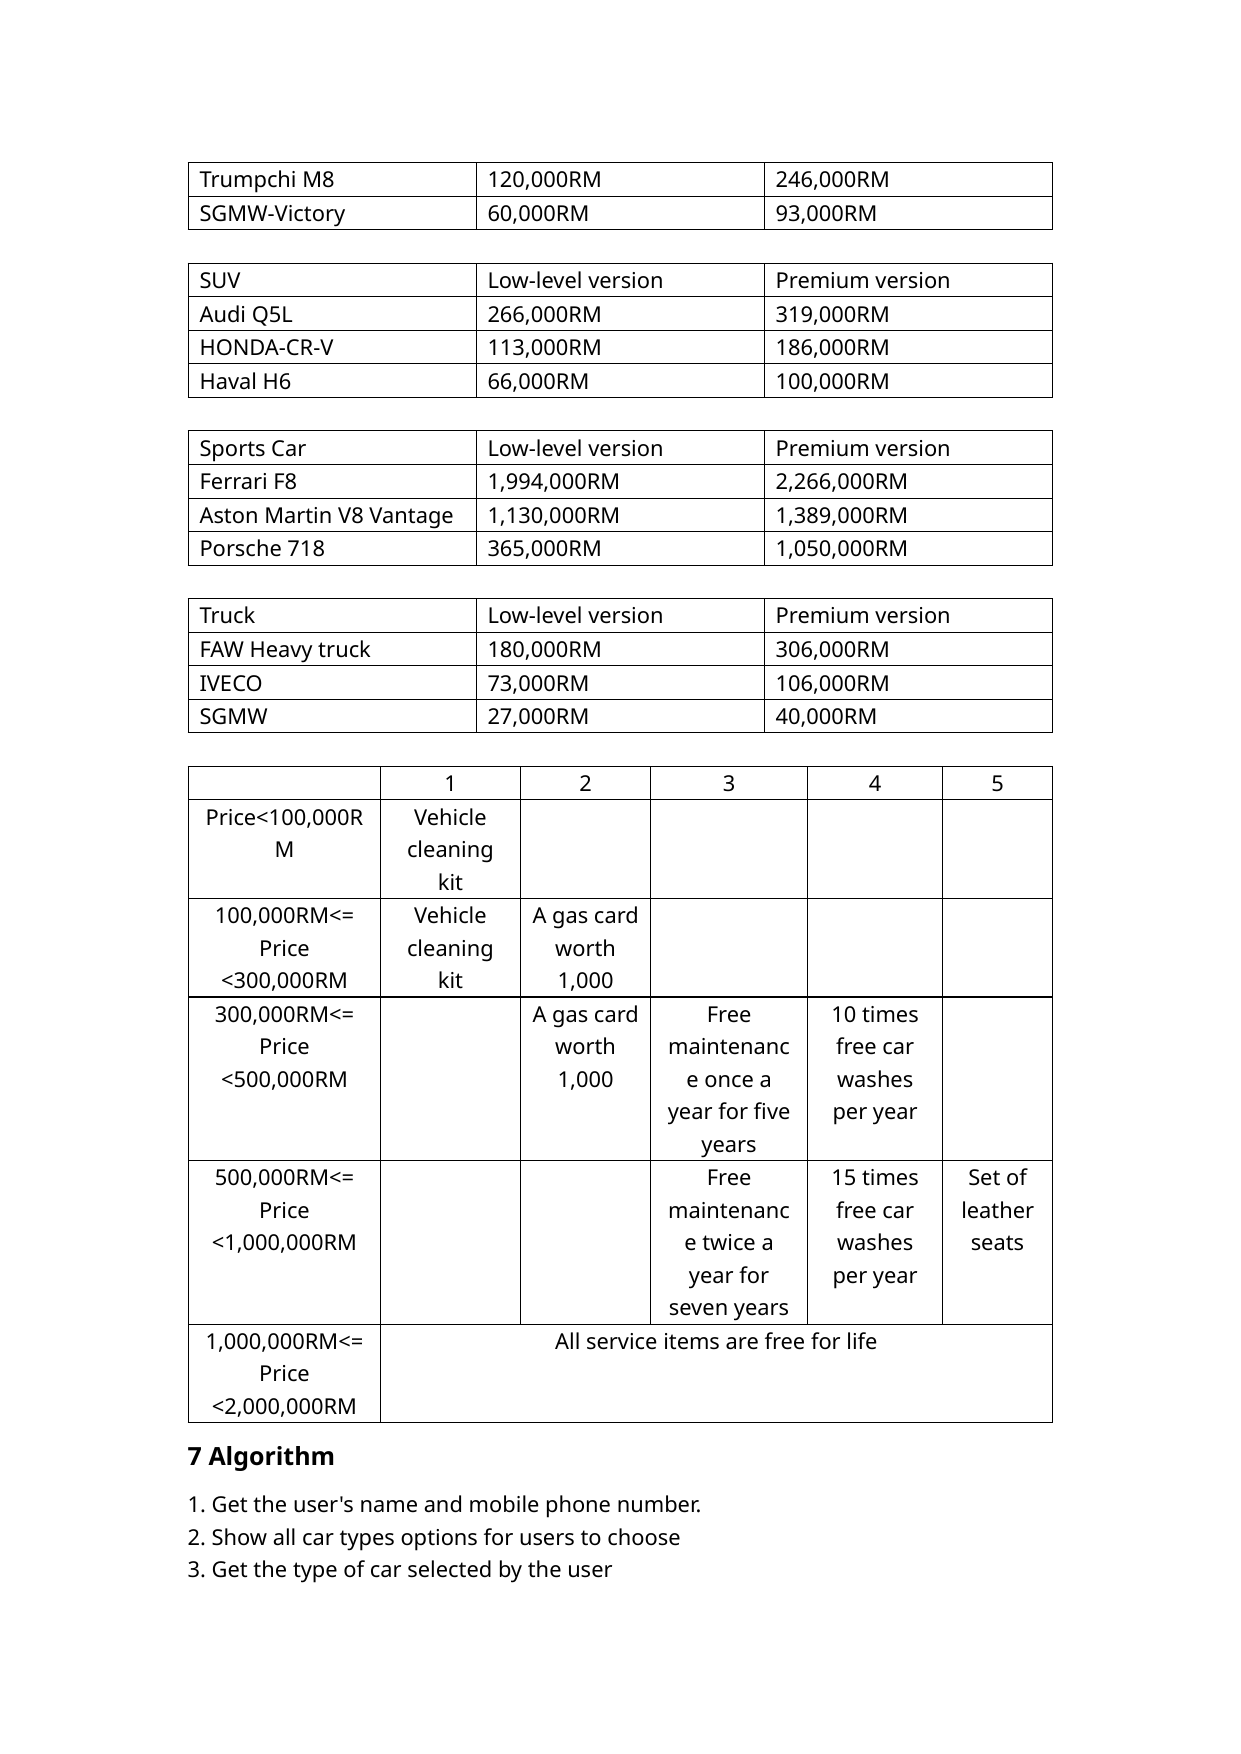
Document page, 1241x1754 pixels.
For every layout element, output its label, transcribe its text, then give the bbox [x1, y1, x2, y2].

table_cell 100,000RM<= Price <300,000RM [189, 899, 380, 996]
table_cell 120,000RM [477, 163, 764, 196]
table_cell 106,000RM [765, 666, 1052, 699]
table_cell Aston Martin V8 Vantage [189, 499, 476, 531]
table_cell 1,994,000RM [477, 465, 764, 497]
table_cell 66,000RM [477, 364, 764, 397]
table_cell All service items are free for life [381, 1325, 1052, 1422]
table_header [189, 767, 380, 799]
table_cell Porsche 718 [189, 532, 476, 564]
table_header Low-level version [477, 431, 764, 464]
table_cell 180,000RM [477, 633, 764, 665]
text 2. Show all car types options for users to choose [187, 1521, 1053, 1553]
table_header 1 [381, 767, 520, 799]
table_cell 186,000RM [765, 331, 1052, 363]
table_cell [381, 1161, 520, 1323]
table_cell Haval H6 [189, 364, 476, 397]
table_cell 27,000RM [477, 700, 764, 732]
table_cell IVECO [189, 666, 476, 699]
table_cell 1,130,000RM [477, 499, 764, 531]
table_cell 2,266,000RM [765, 465, 1052, 497]
table_cell 40,000RM [765, 700, 1052, 732]
text 3. Get the type of car selected by the user [187, 1553, 1053, 1586]
table_cell 10 times free car washes per year [808, 998, 942, 1160]
table_cell 93,000RM [765, 197, 1052, 229]
table_header Sports Car [189, 431, 476, 464]
table_cell 1,389,000RM [765, 499, 1052, 531]
table_cell [808, 800, 942, 898]
table_cell HONDA-CR-V [189, 331, 476, 363]
table_header Premium version [765, 264, 1052, 296]
table_cell 15 times free car washes per year [808, 1161, 942, 1323]
text 7 Algorithm [187, 1423, 1053, 1488]
table_cell 266,000RM [477, 297, 764, 330]
table_cell Set of leather seats [943, 1161, 1052, 1323]
table_cell 300,000RM<= Price <500,000RM [189, 998, 380, 1160]
table_header SUV [189, 264, 476, 296]
table_cell [521, 1161, 650, 1323]
table_cell 306,000RM [765, 633, 1052, 665]
table_cell Free maintenance once a year for five years [651, 998, 807, 1160]
table_header Premium version [765, 431, 1052, 464]
table_cell 500,000RM<= Price <1,000,000RM [189, 1161, 380, 1323]
table_cell Audi Q5L [189, 297, 476, 330]
table_cell Trumpchi M8 [189, 163, 476, 196]
table_header Low-level version [477, 264, 764, 296]
table_cell [651, 800, 807, 898]
table_cell [943, 800, 1052, 898]
table_cell [808, 899, 942, 996]
table_cell Free maintenance twice a year for seven years [651, 1161, 807, 1323]
table_cell [943, 899, 1052, 996]
table_header Low-level version [477, 599, 764, 632]
table_cell 1,000,000RM<= Price <2,000,000RM [189, 1325, 380, 1422]
table_cell SGMW [189, 700, 476, 732]
table_cell [651, 899, 807, 996]
table_cell [521, 800, 650, 898]
table_cell [943, 998, 1052, 1160]
text 1. Get the user's name and mobile phone number. [187, 1488, 1053, 1521]
table_cell 246,000RM [765, 163, 1052, 196]
table_header 5 [943, 767, 1052, 799]
table_header Premium version [765, 599, 1052, 632]
table_cell Price<100,000RM [189, 800, 380, 898]
table_header 3 [651, 767, 807, 799]
table_cell [381, 998, 520, 1160]
table_header 2 [521, 767, 650, 799]
table_header Truck [189, 599, 476, 632]
table_cell FAW Heavy truck [189, 633, 476, 665]
table_cell SGMW-Victory [189, 197, 476, 229]
table_cell 113,000RM [477, 331, 764, 363]
table_cell Vehicle cleaning kit [381, 800, 520, 898]
table_cell 60,000RM [477, 197, 764, 229]
table_cell 73,000RM [477, 666, 764, 699]
table_cell Vehicle cleaning kit [381, 899, 520, 996]
table_cell Ferrari F8 [189, 465, 476, 497]
table_cell 1,050,000RM [765, 532, 1052, 564]
table_cell 365,000RM [477, 532, 764, 564]
table_header 4 [808, 767, 942, 799]
table_cell A gas card worth 1,000 [521, 998, 650, 1160]
table_cell 319,000RM [765, 297, 1052, 330]
table_cell A gas card worth 1,000 [521, 899, 650, 996]
table_cell 100,000RM [765, 364, 1052, 397]
